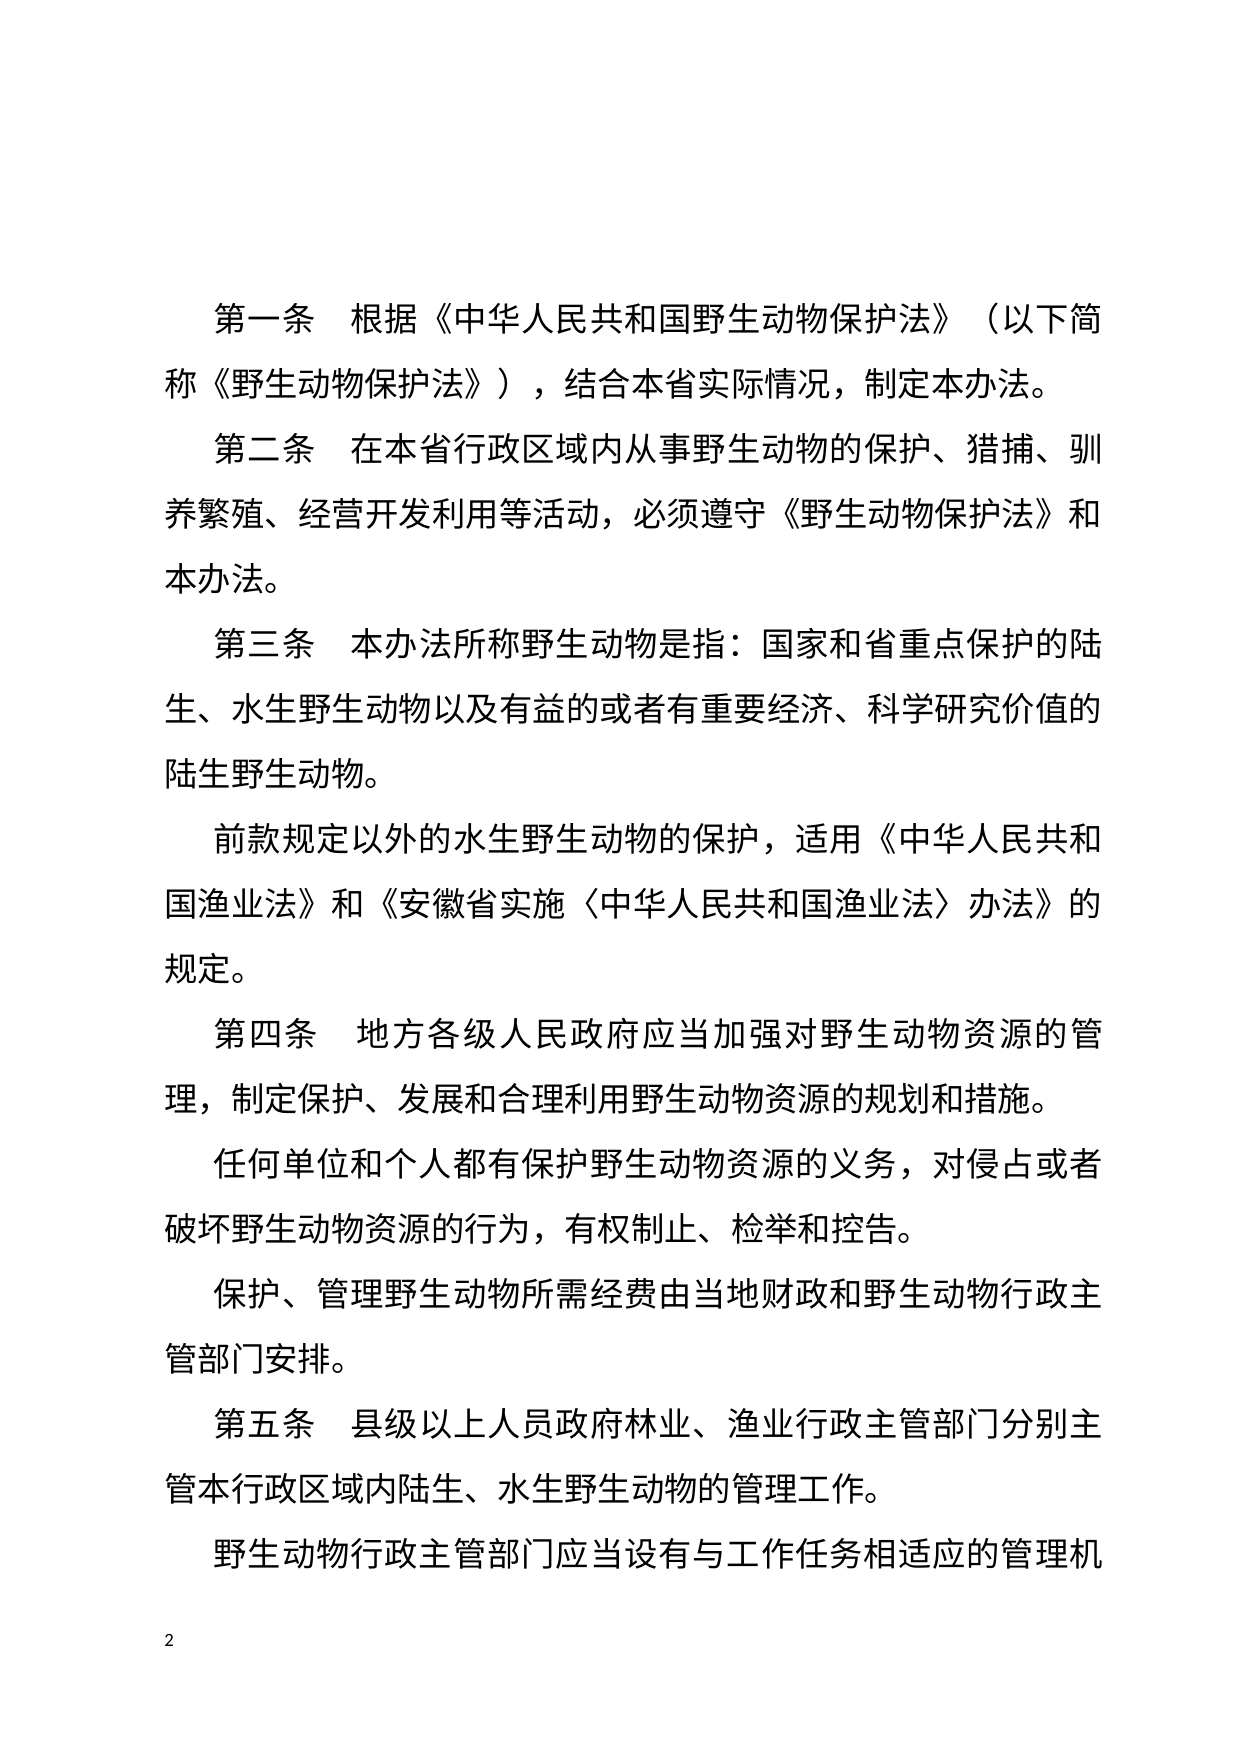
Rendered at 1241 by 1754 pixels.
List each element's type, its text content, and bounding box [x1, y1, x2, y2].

text 前款规定以外的水生野生动物的保护，适用《中华人民共和国渔业法》和《安徽省实施〈中华人民共和国渔业法〉办法》的规定。 [164, 804, 1105, 999]
text 保护、管理野生动物所需经费由当地财政和野生动物行政主管部门安排。 [164, 1259, 1105, 1389]
text 第四条 地方各级人民政府应当加强对野生动物资源的管理，制定保护、发展和合理利用野生动物资源的规划和措施。 [164, 999, 1105, 1129]
text 任何单位和个人都有保护野生动物资源的义务，对侵占或者破坏野生动物资源的行为，有权制止、检举和控告。 [164, 1129, 1105, 1259]
text 第一条 根据《中华人民共和国野生动物保护法》（以下简称《野生动物保护法》），结合本省实际情况，制定本办法。 [164, 284, 1105, 414]
text 第五条 县级以上人员政府林业、渔业行政主管部门分别主管本行政区域内陆生、水生野生动物的管理工作。 [164, 1389, 1105, 1519]
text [164, 1519, 1105, 1584]
text 第二条 在本省行政区域内从事野生动物的保护、猎捕、驯养繁殖、经营开发利用等活动，必须遵守《野生动物保护法》和本办法。 [164, 414, 1105, 609]
text 第三条 本办法所称野生动物是指：国家和省重点保护的陆生、水生野生动物以及有益的或者有重要经济、科学研究价值的陆生野生动物。 [164, 609, 1105, 804]
